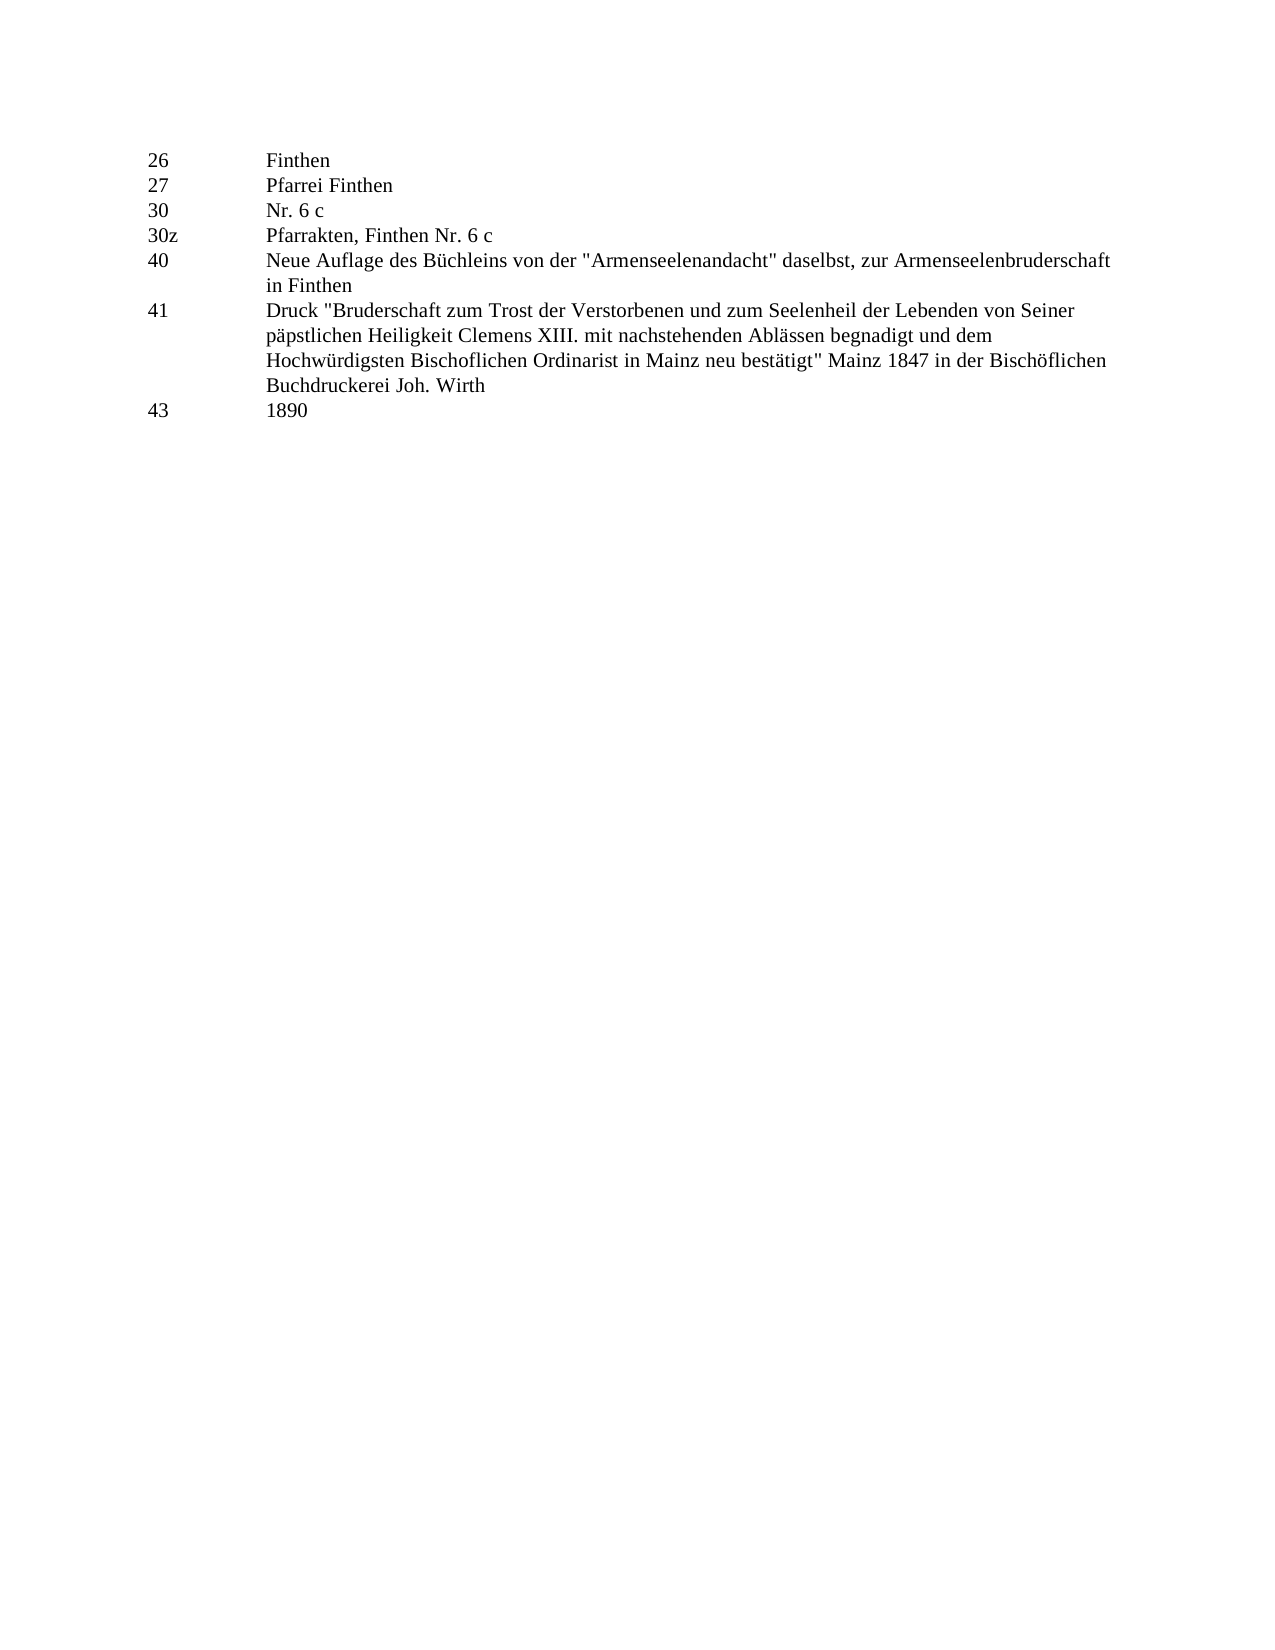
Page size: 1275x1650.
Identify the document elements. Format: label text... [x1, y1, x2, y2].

text 30 Nr. 6 c [148, 198, 1127, 223]
text 30z Pfarrakten, Finthen Nr. 6 c [148, 223, 1127, 248]
text 40 Neue Auflage des s[1{Büchlein}s 2{von der "t[Armenseelenandacht]t"}]s daselbst, zur k[1{Armenseelenbruderschaft} in 2{o[Finthen]o}]k [148, 248, 1127, 298]
text 26 Finthen [148, 148, 1127, 173]
text 27 Pfarrei Finthen [148, 173, 1127, 198]
text 43 1890 [148, 398, 1127, 423]
text 41 Druck "t[Bruderschaft zum Trost der Verstorbenen und zum Seelenheil der Lebenden von Seiner päpstlichen Heiligkeit Clemens XIII. mit nachstehenden Ablässen begnadigt und dem Hochwürdigsten Bischoflichen Ordinarist in Mainz neu bestätigt]t" o[Mainz]o 1847 in der k[1{Bischöflichen Buchdruckerei p[2{Joh.} 1{Wirth}]p} 2{<Mainz>}]k [148, 298, 1127, 398]
